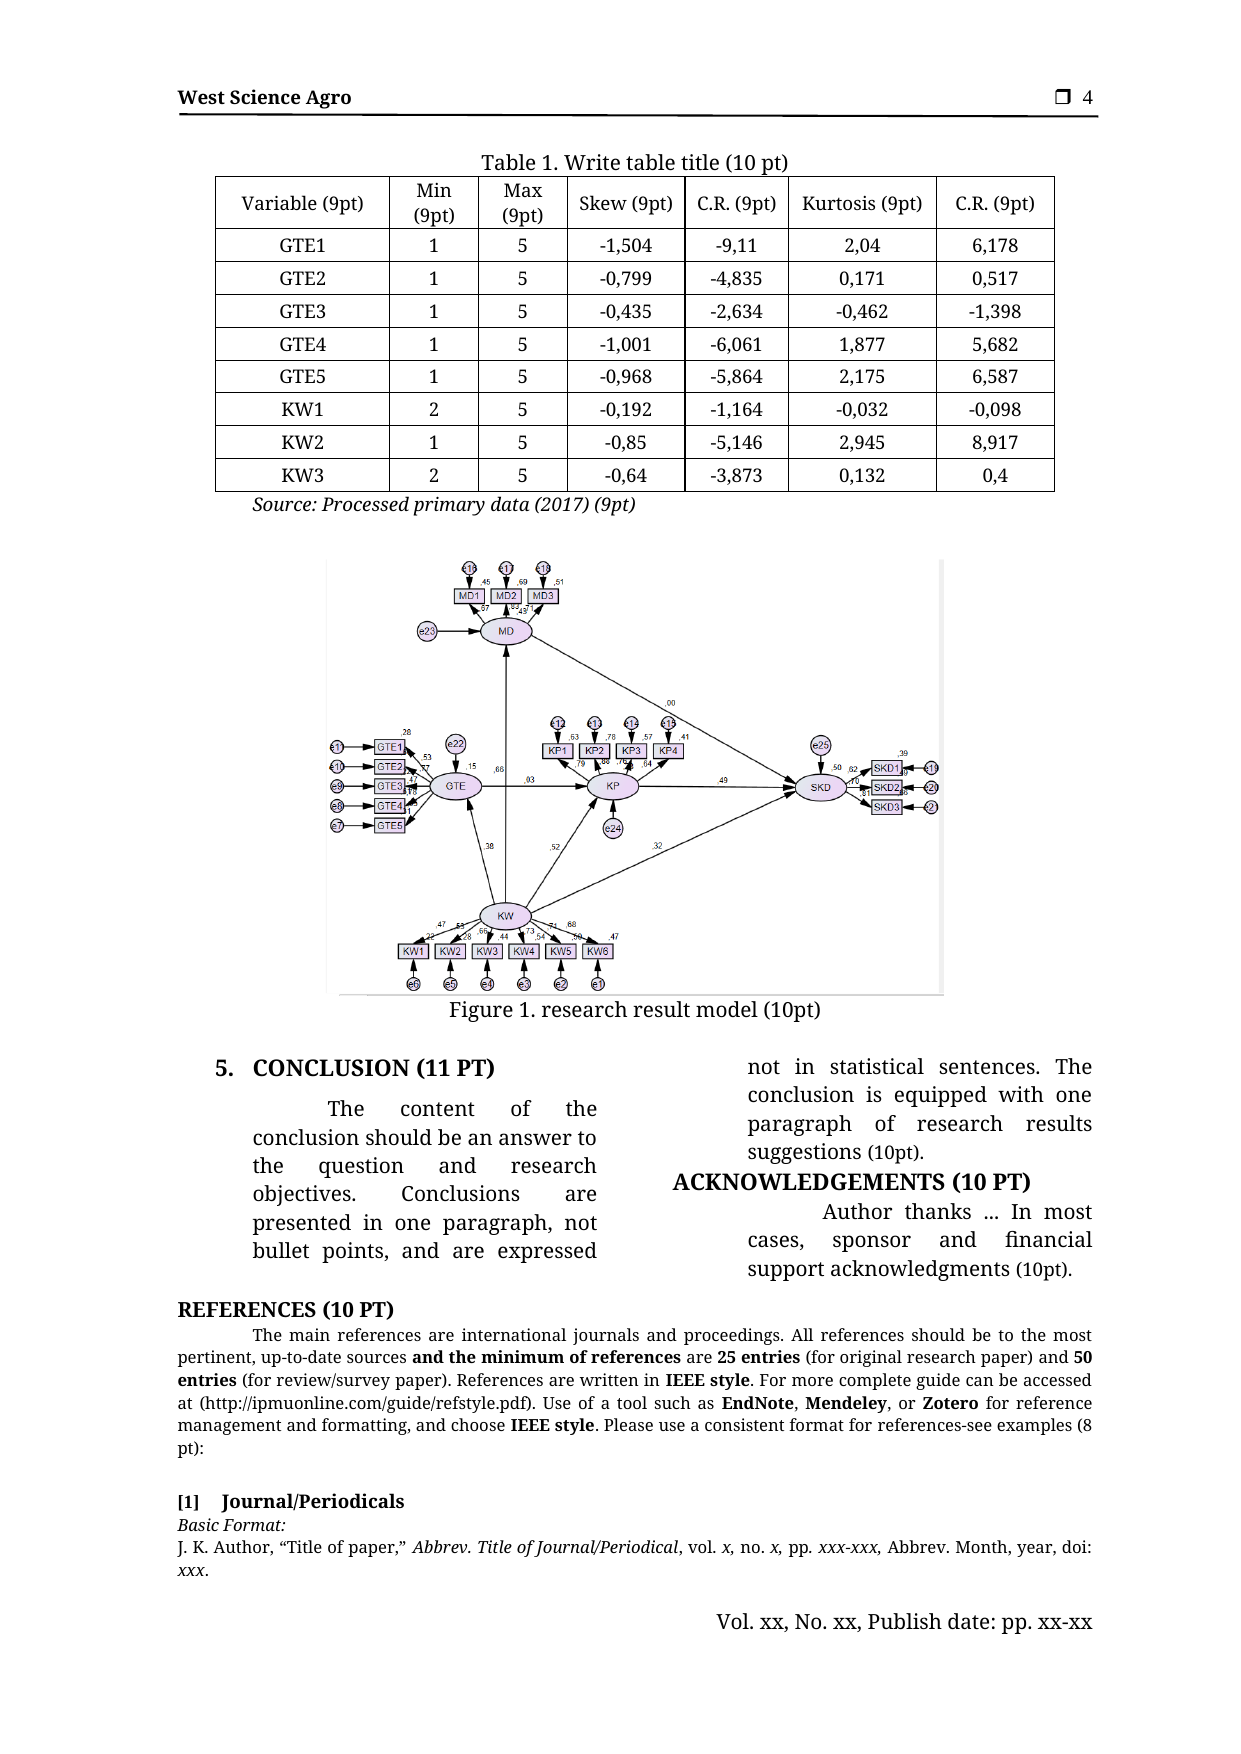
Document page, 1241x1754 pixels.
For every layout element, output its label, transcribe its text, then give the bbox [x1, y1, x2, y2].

table_cell 1 [390, 426, 478, 458]
table_cell 0,171 [789, 262, 936, 294]
table_header Min (9pt) [390, 177, 478, 228]
table_cell 8,917 [937, 426, 1054, 458]
table_cell 2,175 [789, 361, 936, 392]
table_cell -4,835 [686, 262, 788, 294]
text Basic Format: [177, 1513, 1092, 1536]
table_cell 5,682 [937, 328, 1054, 359]
table_cell 0,517 [937, 262, 1054, 294]
table_cell GTE3 [216, 295, 389, 327]
table_cell -9,11 [686, 229, 788, 261]
table_cell 2,945 [789, 426, 936, 458]
text Author thanks ... In most cases, sponsor and financial support acknowledgments (10pt). [747, 1197, 1092, 1282]
table_cell 5 [479, 229, 567, 261]
table_cell KW1 [216, 393, 389, 425]
table_cell GTE1 [216, 229, 389, 261]
list CONCLUSION (11 PT) [215, 1052, 597, 1083]
table_cell 1 [390, 295, 478, 327]
table_cell 0,132 [789, 459, 936, 491]
text The content of the conclusion should be an answer to the question and research objectives. Conclusions are presented in one paragraph, not bullet points, and are expressed not in statistical sentences. The conclusion is equipped with one paragraph of research results suggestions (10pt). [747, 1052, 1092, 1166]
table_header C.R. (9pt) [686, 177, 788, 228]
table_cell -1,504 [568, 229, 684, 261]
text REFERENCES (10 PT) [177, 1295, 1092, 1323]
table_cell -1,001 [568, 328, 684, 359]
table_cell KW2 [216, 426, 389, 458]
table_cell -0,462 [789, 295, 936, 327]
table_cell 5 [479, 262, 567, 294]
table_cell 5 [479, 426, 567, 458]
table_cell GTE4 [216, 328, 389, 359]
text Figure 1. research result model (10pt) [177, 995, 1092, 1023]
text ACKNOWLEDGEMENTS (10 PT) [672, 1166, 1092, 1197]
table_header Max (9pt) [479, 177, 567, 228]
text The content of the conclusion should be an answer to the question and research objectives. Conclusions are presented in one paragraph, not bullet points, and are expressed not in statistical sentences. The conclusion is equipped with one paragraph of research results suggestions (10pt). [252, 1094, 597, 1265]
table_cell -1,398 [937, 295, 1054, 327]
table_cell -0,968 [568, 361, 684, 392]
table_cell 2,04 [789, 229, 936, 261]
table_cell KW3 [216, 459, 389, 491]
table_cell 0,4 [937, 459, 1054, 491]
table_header C.R. (9pt) [937, 177, 1054, 228]
table_cell -5,864 [686, 361, 788, 392]
table_cell -0,799 [568, 262, 684, 294]
table_cell 1 [390, 328, 478, 359]
table_cell 5 [479, 328, 567, 359]
table_cell -6,061 [686, 328, 788, 359]
table_cell 6,587 [937, 361, 1054, 392]
table_cell 2 [390, 459, 478, 491]
text The main references are international journals and proceedings. All references should be to the most pertinent, up-to-date sources and the minimum of references are 25 entries (for original research paper) and 50 entries (for review/survey paper). References are written in IEEE style. For more complete guide can be accessed at (http://ipmuonline.com/guide/refstyle.pdf). Use of a tool such as EndNote, Mendeley, or Zotero for reference management and formatting, and choose IEEE style. Please use a consistent format for references-see examples (8 pt): [177, 1323, 1092, 1459]
table_cell GTE5 [216, 361, 389, 392]
table_cell 6,178 [937, 229, 1054, 261]
table_cell -0,85 [568, 426, 684, 458]
table_cell GTE2 [216, 262, 389, 294]
table_cell 5 [479, 459, 567, 491]
table_cell 1 [390, 229, 478, 261]
table_cell -0,098 [937, 393, 1054, 425]
table_cell -0,032 [789, 393, 936, 425]
table_cell 5 [479, 393, 567, 425]
table_cell 5 [479, 361, 567, 392]
table_cell -0,435 [568, 295, 684, 327]
table_cell -0,64 [568, 459, 684, 491]
list Journal/Periodicals [177, 1488, 1092, 1513]
table_cell 1 [390, 262, 478, 294]
picture [325, 558, 944, 996]
text Source: Processed primary data (2017) (9pt) [177, 492, 1092, 517]
table_cell 1 [390, 361, 478, 392]
table_cell -0,192 [568, 393, 684, 425]
table_cell 2 [390, 393, 478, 425]
table_cell 1,877 [789, 328, 936, 359]
table_cell -2,634 [686, 295, 788, 327]
table_cell 5 [479, 295, 567, 327]
table_cell -3,873 [686, 459, 788, 491]
text Table 1. Write table title (10 pt) [177, 148, 1092, 176]
table_cell -1,164 [686, 393, 788, 425]
table_header Skew (9pt) [568, 177, 684, 228]
table_header Variable (9pt) [216, 177, 389, 228]
table_cell -5,146 [686, 426, 788, 458]
table_header Kurtosis (9pt) [789, 177, 936, 228]
text J. K. Author, “Title of paper,” Abbrev. Title of Journal/Periodical, vol. x, no. x, pp. xxx-xxx, Abbrev. Month, year, doi: xxx. [177, 1536, 1092, 1582]
